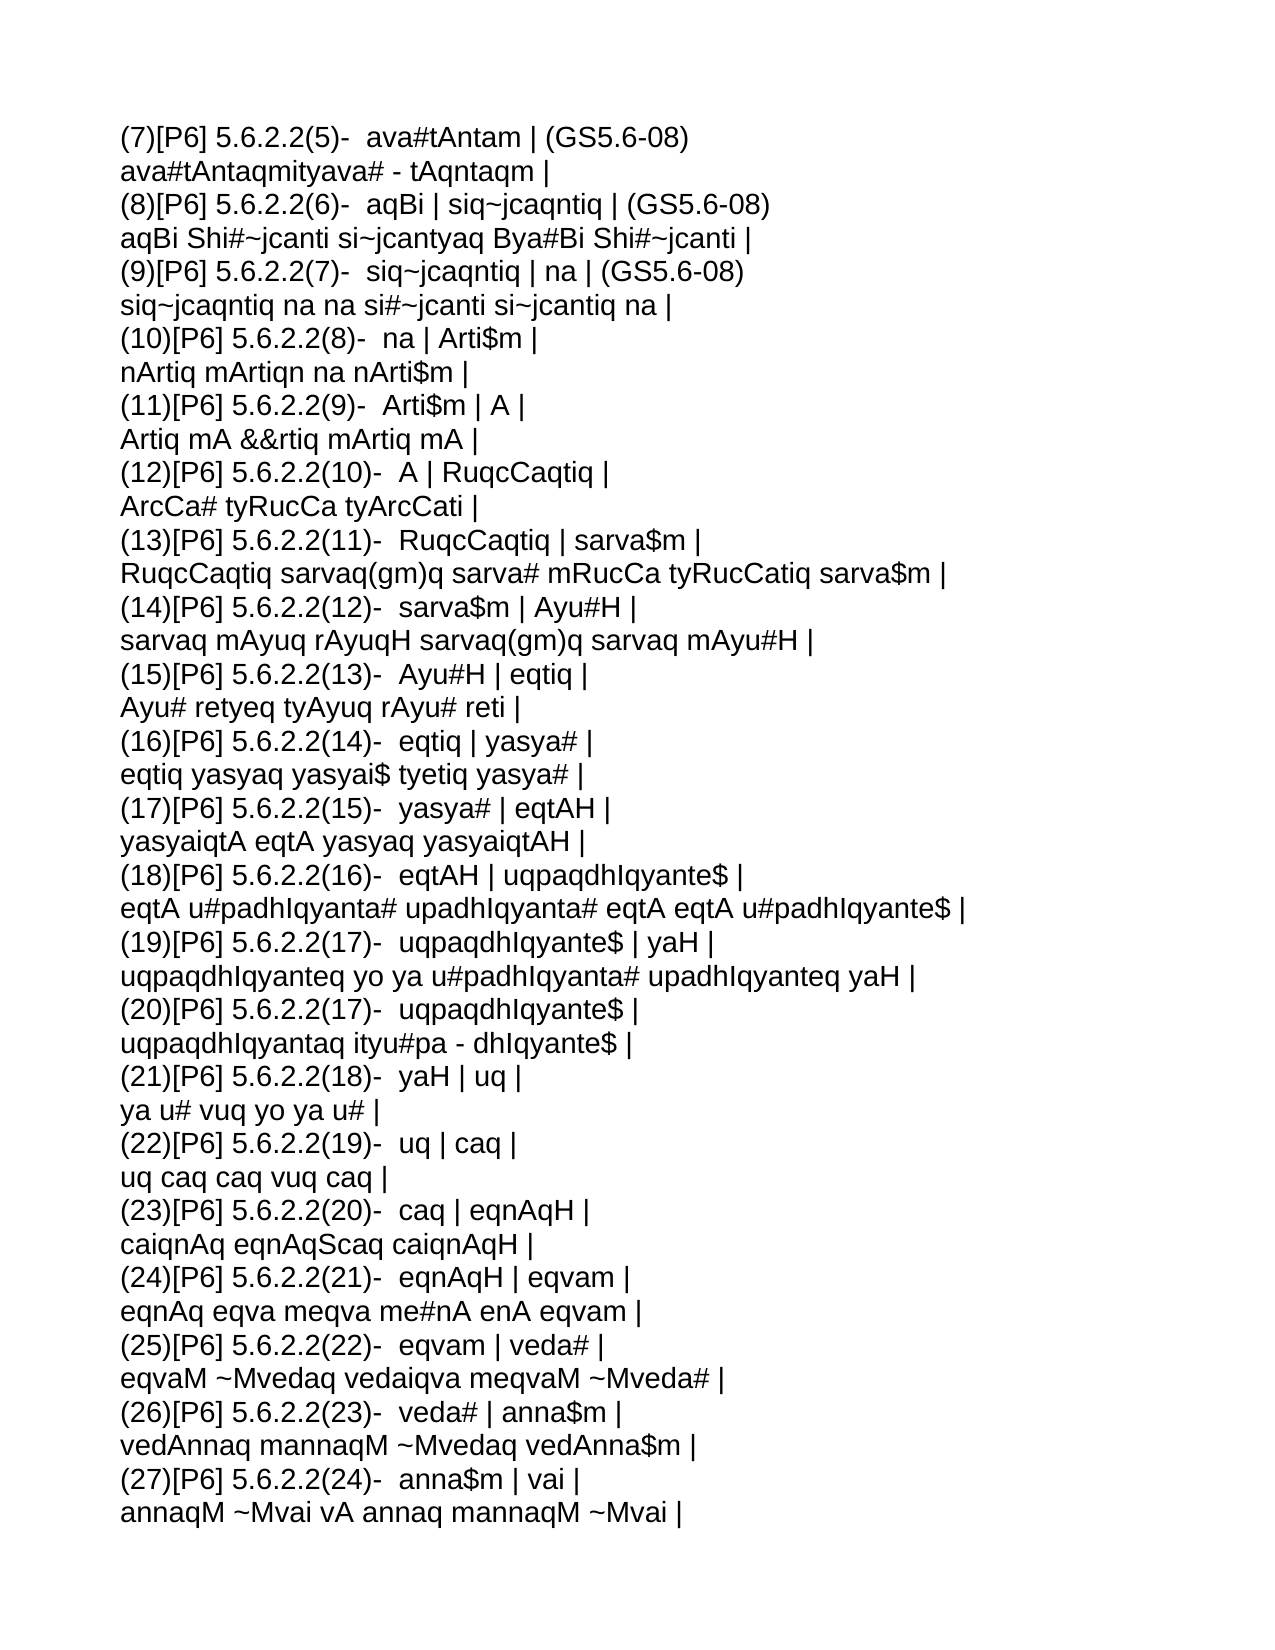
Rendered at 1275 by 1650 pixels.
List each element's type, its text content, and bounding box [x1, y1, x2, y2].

text (7)[P6] 5.6.2.2(5)- ava#tAntam | (GS5.6-08) [120, 120, 1200, 153]
text uqpaqdhIqyanteq yo ya u#padhIqyanta# upadhIqyanteq yaH | [120, 958, 1200, 992]
text eqnAq eqva meqva me#nA enA eqvam | [120, 1294, 1200, 1327]
text sarvaq mAyuq rAyuqH sarvaq(gm)q sarvaq mAyu#H | [120, 623, 1200, 657]
text (22)[P6] 5.6.2.2(19)- uq | caq | [120, 1126, 1200, 1160]
text eqtA u#padhIqyanta# upadhIqyanta# eqtA eqtA u#padhIqyante$ | [120, 891, 1200, 925]
text (15)[P6] 5.6.2.2(13)- Ayu#H | eqtiq | [120, 657, 1200, 690]
text Ayu# retyeq tyAyuq rAyu# reti | [120, 690, 1200, 724]
text (9)[P6] 5.6.2.2(7)- siq~jcaqntiq | na | (GS5.6-08) [120, 254, 1200, 288]
text (19)[P6] 5.6.2.2(17)- uqpaqdhIqyante$ | yaH | [120, 925, 1200, 958]
text eqvaM ~Mvedaq vedaiqva meqvaM ~Mveda# | [120, 1361, 1200, 1394]
text (16)[P6] 5.6.2.2(14)- eqtiq | yasya# | [120, 724, 1200, 757]
text (10)[P6] 5.6.2.2(8)- na | Arti$m | [120, 321, 1200, 355]
text (13)[P6] 5.6.2.2(11)- RuqcCaqtiq | sarva$m | [120, 522, 1200, 556]
text eqtiq yasyaq yasyai$ tyetiq yasya# | [120, 757, 1200, 791]
text aqBi Shi#~jcanti si~jcantyaq Bya#Bi Shi#~jcanti | [120, 221, 1200, 254]
text (21)[P6] 5.6.2.2(18)- yaH | uq | [120, 1059, 1200, 1093]
text (20)[P6] 5.6.2.2(17)- uqpaqdhIqyante$ | [120, 992, 1200, 1026]
text siq~jcaqntiq na na si#~jcanti si~jcantiq na | [120, 288, 1200, 321]
text (25)[P6] 5.6.2.2(22)- eqvam | veda# | [120, 1327, 1200, 1361]
text Artiq mA &&rtiq mArtiq mA | [120, 422, 1200, 455]
text ArcCa# tyRucCa tyArcCati | [120, 489, 1200, 522]
text RuqcCaqtiq sarvaq(gm)q sarva# mRucCa tyRucCatiq sarva$m | [120, 556, 1200, 589]
text (17)[P6] 5.6.2.2(15)- yasya# | eqtAH | [120, 791, 1200, 824]
text (27)[P6] 5.6.2.2(24)- anna$m | vai | [120, 1462, 1200, 1495]
text (12)[P6] 5.6.2.2(10)- A | RuqcCaqtiq | [120, 455, 1200, 489]
text (24)[P6] 5.6.2.2(21)- eqnAqH | eqvam | [120, 1260, 1200, 1294]
text (18)[P6] 5.6.2.2(16)- eqtAH | uqpaqdhIqyante$ | [120, 858, 1200, 891]
text (8)[P6] 5.6.2.2(6)- aqBi | siq~jcaqntiq | (GS5.6-08) [120, 187, 1200, 221]
text ya u# vuq yo ya u# | [120, 1093, 1200, 1126]
text nArtiq mArtiqn na nArti$m | [120, 355, 1200, 388]
text (23)[P6] 5.6.2.2(20)- caq | eqnAqH | [120, 1193, 1200, 1227]
text ava#tAntaqmityava# - tAqntaqm | [120, 153, 1200, 187]
text caiqnAq eqnAqScaq caiqnAqH | [120, 1227, 1200, 1260]
text (14)[P6] 5.6.2.2(12)- sarva$m | Ayu#H | [120, 589, 1200, 623]
text uq caq caq vuq caq | [120, 1160, 1200, 1193]
text (11)[P6] 5.6.2.2(9)- Arti$m | A | [120, 388, 1200, 422]
text yasyaiqtA eqtA yasyaq yasyaiqtAH | [120, 824, 1200, 858]
text vedAnnaq mannaqM ~Mvedaq vedAnna$m | [120, 1428, 1200, 1462]
text (26)[P6] 5.6.2.2(23)- veda# | anna$m | [120, 1394, 1200, 1428]
text uqpaqdhIqyantaq ityu#pa - dhIqyante$ | [120, 1026, 1200, 1059]
text annaqM ~Mvai vA annaq mannaqM ~Mvai | [120, 1495, 1200, 1529]
